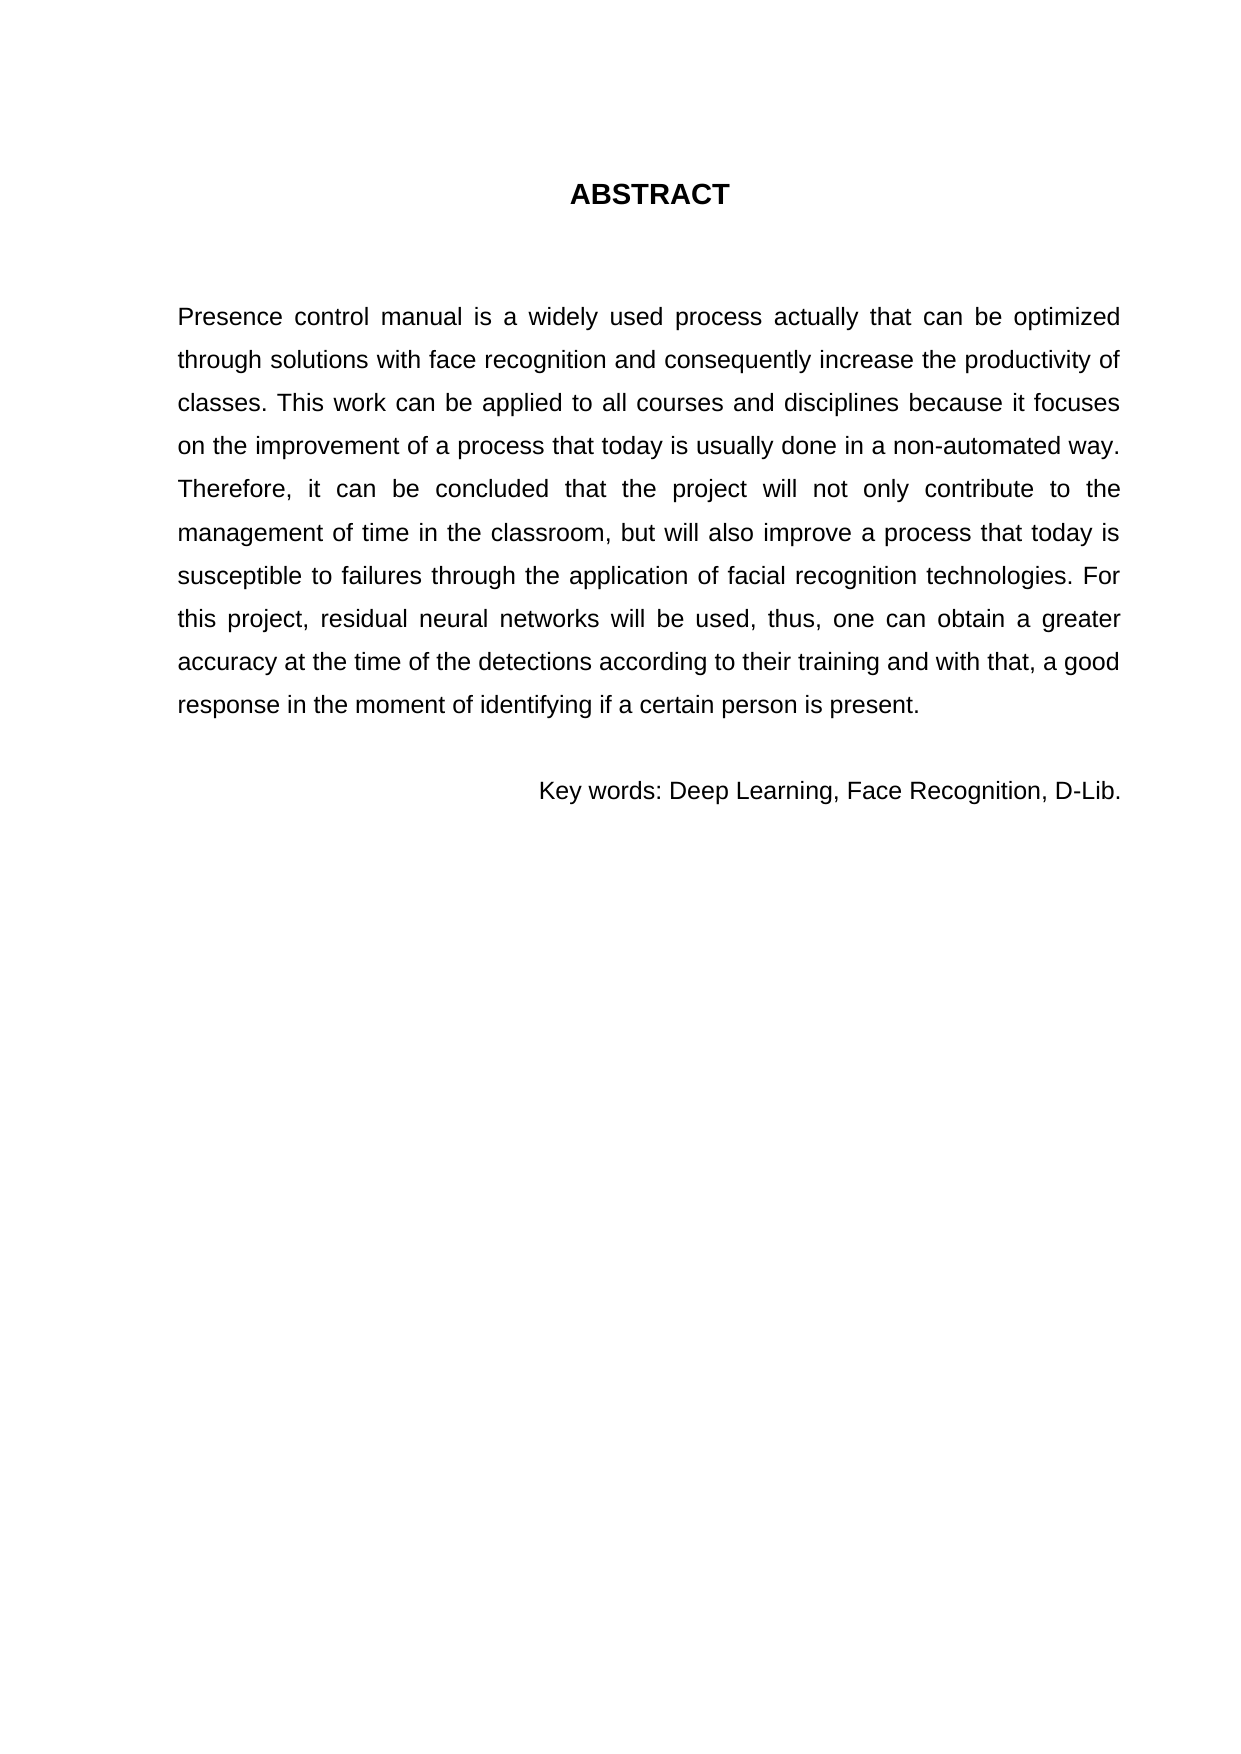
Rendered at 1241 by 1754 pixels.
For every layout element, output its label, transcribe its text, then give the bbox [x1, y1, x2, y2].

text Presence control manual is a widely used process actually that can be optimized through solutions with face recognition and consequently increase the productivity of classes. This work can be applied to all courses and disciplines because it focuses on the improvement of a process that today is usually done in a non-automated way. Therefore, it can be concluded that the project will not only contribute to the management of time in the classroom, but will also improve a process that today is susceptible to failures through the application of facial recognition technologies. For this project, residual neural networks will be used, thus, one can obtain a greater accuracy at the time of the detections according to their training and with that, a good response in the moment of identifying if a certain person is present. [177, 302, 1122, 719]
text Key words: Deep Learning, Face Recognition, D-Lib. [177, 776, 1122, 805]
text Palavras chaves: Aprendizado Profundo, Reconhecimento Facial, D-Lib.ABSTRACT [177, 177, 1122, 211]
